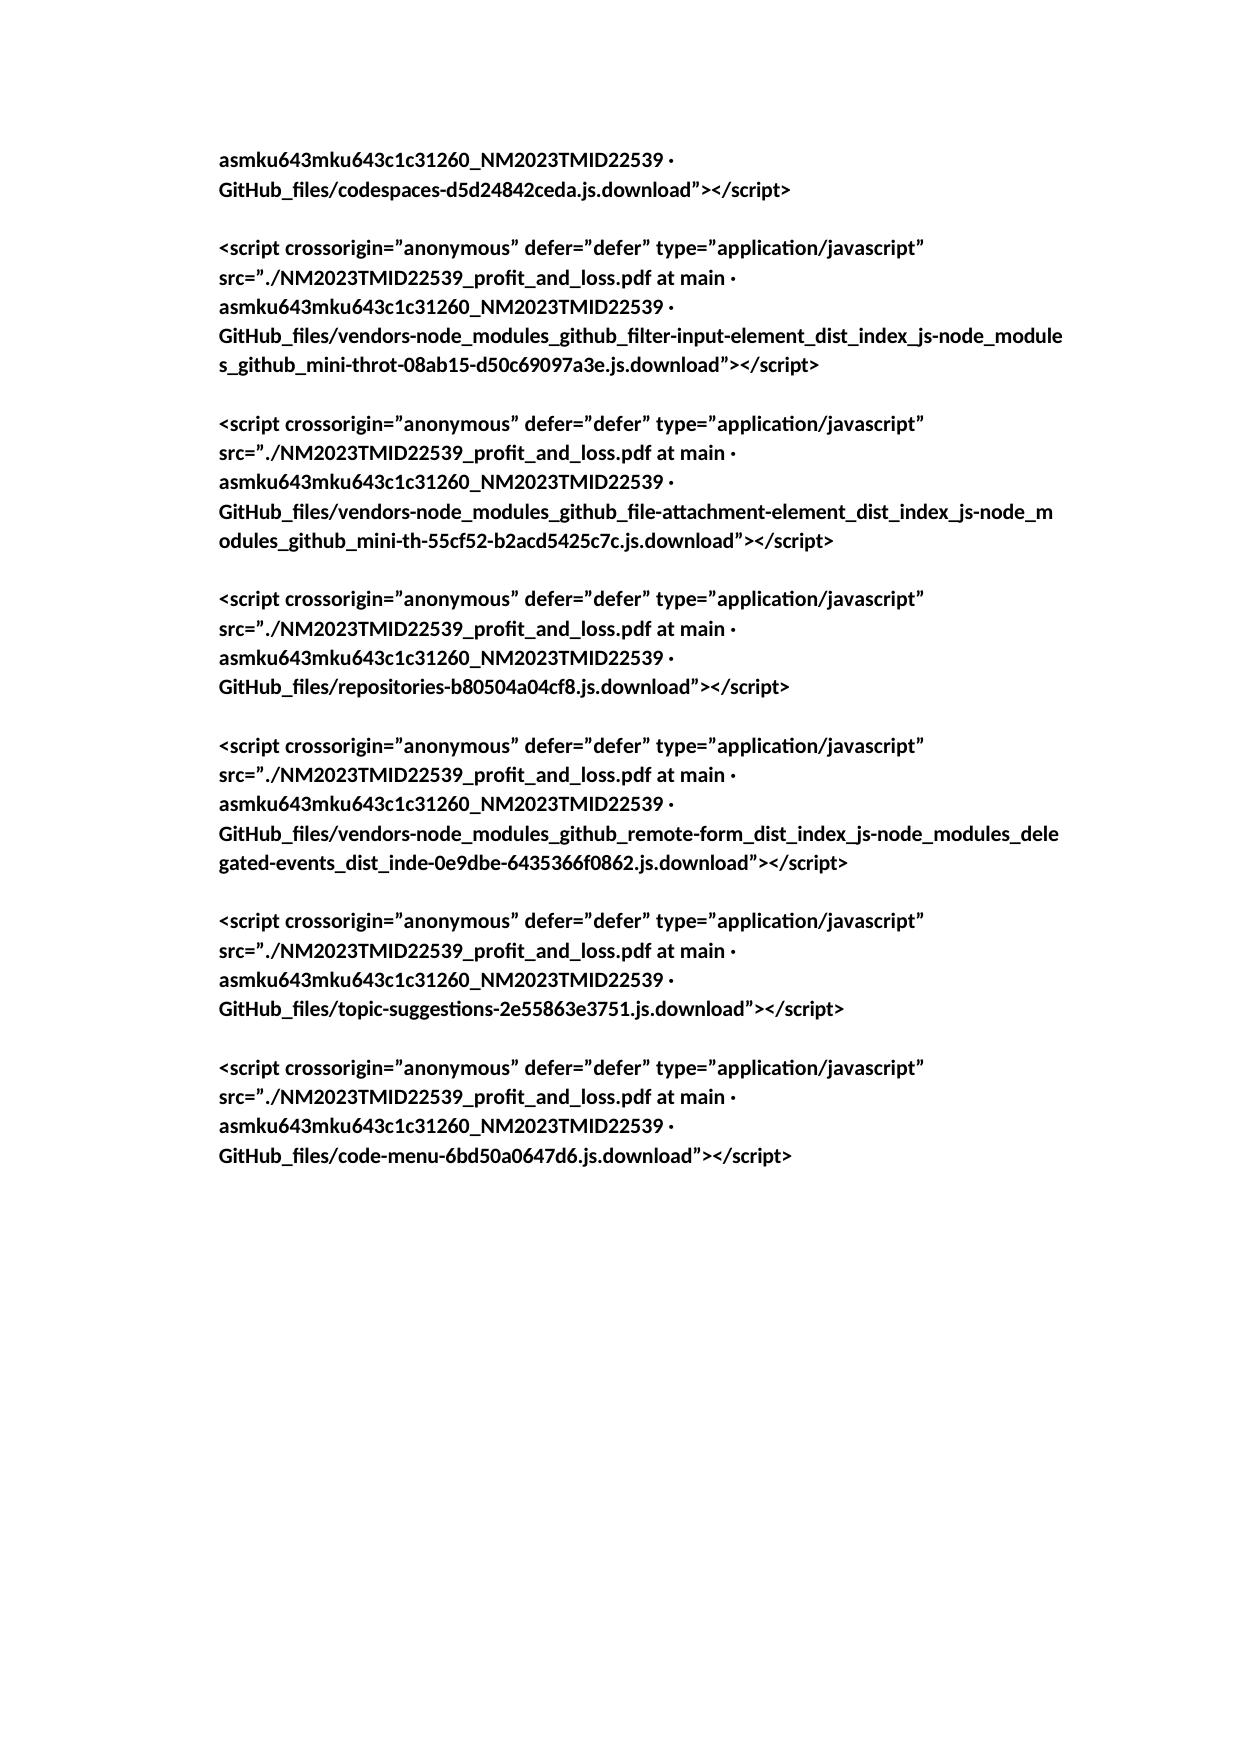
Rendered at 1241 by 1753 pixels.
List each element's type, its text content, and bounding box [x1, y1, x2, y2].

text <script crossorigin=”anonymous” defer=”defer” type=”application/javascript” src=”./NM2023TMID22539_profit_and_loss.pdf at main · asmku643mku643c1c31260_NM2023TMID22539 · [219, 410, 1084, 495]
text <script crossorigin=”anonymous” defer=”defer” type=”application/javascript” src=”./NM2023TMID22539_profit_and_loss.pdf at main · asmku643mku643c1c31260_NM2023TMID22539 · [219, 234, 1084, 319]
text asmku643mku643c1c31260_NM2023TMID22539 · GitHub_files/codespaces-d5d24842ceda.js.download”></script> [219, 147, 813, 202]
text <script crossorigin=”anonymous” defer=”defer” type=”application/javascript” src=”./NM2023TMID22539_profit_and_loss.pdf at main · asmku643mku643c1c31260_NM2023TMID22539 · [219, 1054, 1084, 1139]
text <script crossorigin=”anonymous” defer=”defer” type=”application/javascript” src=”./NM2023TMID22539_profit_and_loss.pdf at main · asmku643mku643c1c31260_NM2023TMID22539 · [219, 732, 1084, 817]
text <script crossorigin=”anonymous” defer=”defer” type=”application/javascript” src=”./NM2023TMID22539_profit_and_loss.pdf at main · asmku643mku643c1c31260_NM2023TMID22539 · [219, 907, 1084, 993]
text GitHub_files/repositories-b80504a04cf8.js.download”></script> [219, 673, 1228, 700]
text GitHub_files/vendors-node_modules_github_file-attachment-element_dist_index_js-node_m odules_github_mini-th-55cf52-b2acd5425c7c.js.download”></script> [219, 498, 1085, 554]
text GitHub_files/vendors-node_modules_github_remote-form_dist_index_js-node_modules_dele gated-events_dist_inde-0e9dbe-6435366f0862.js.download”></script> [219, 820, 1090, 876]
text GitHub_files/code-menu-6bd50a0647d6.js.download”></script> [219, 1142, 1228, 1168]
text GitHub_files/vendors-node_modules_github_filter-input-element_dist_index_js-node_module s_github_mini-throt-08ab15-d50c69097a3e.js.download”></script> [219, 322, 1094, 378]
text <script crossorigin=”anonymous” defer=”defer” type=”application/javascript” src=”./NM2023TMID22539_profit_and_loss.pdf at main · asmku643mku643c1c31260_NM2023TMID22539 · [219, 586, 1084, 671]
text GitHub_files/topic-suggestions-2e55863e3751.js.download”></script> [219, 995, 1228, 1022]
